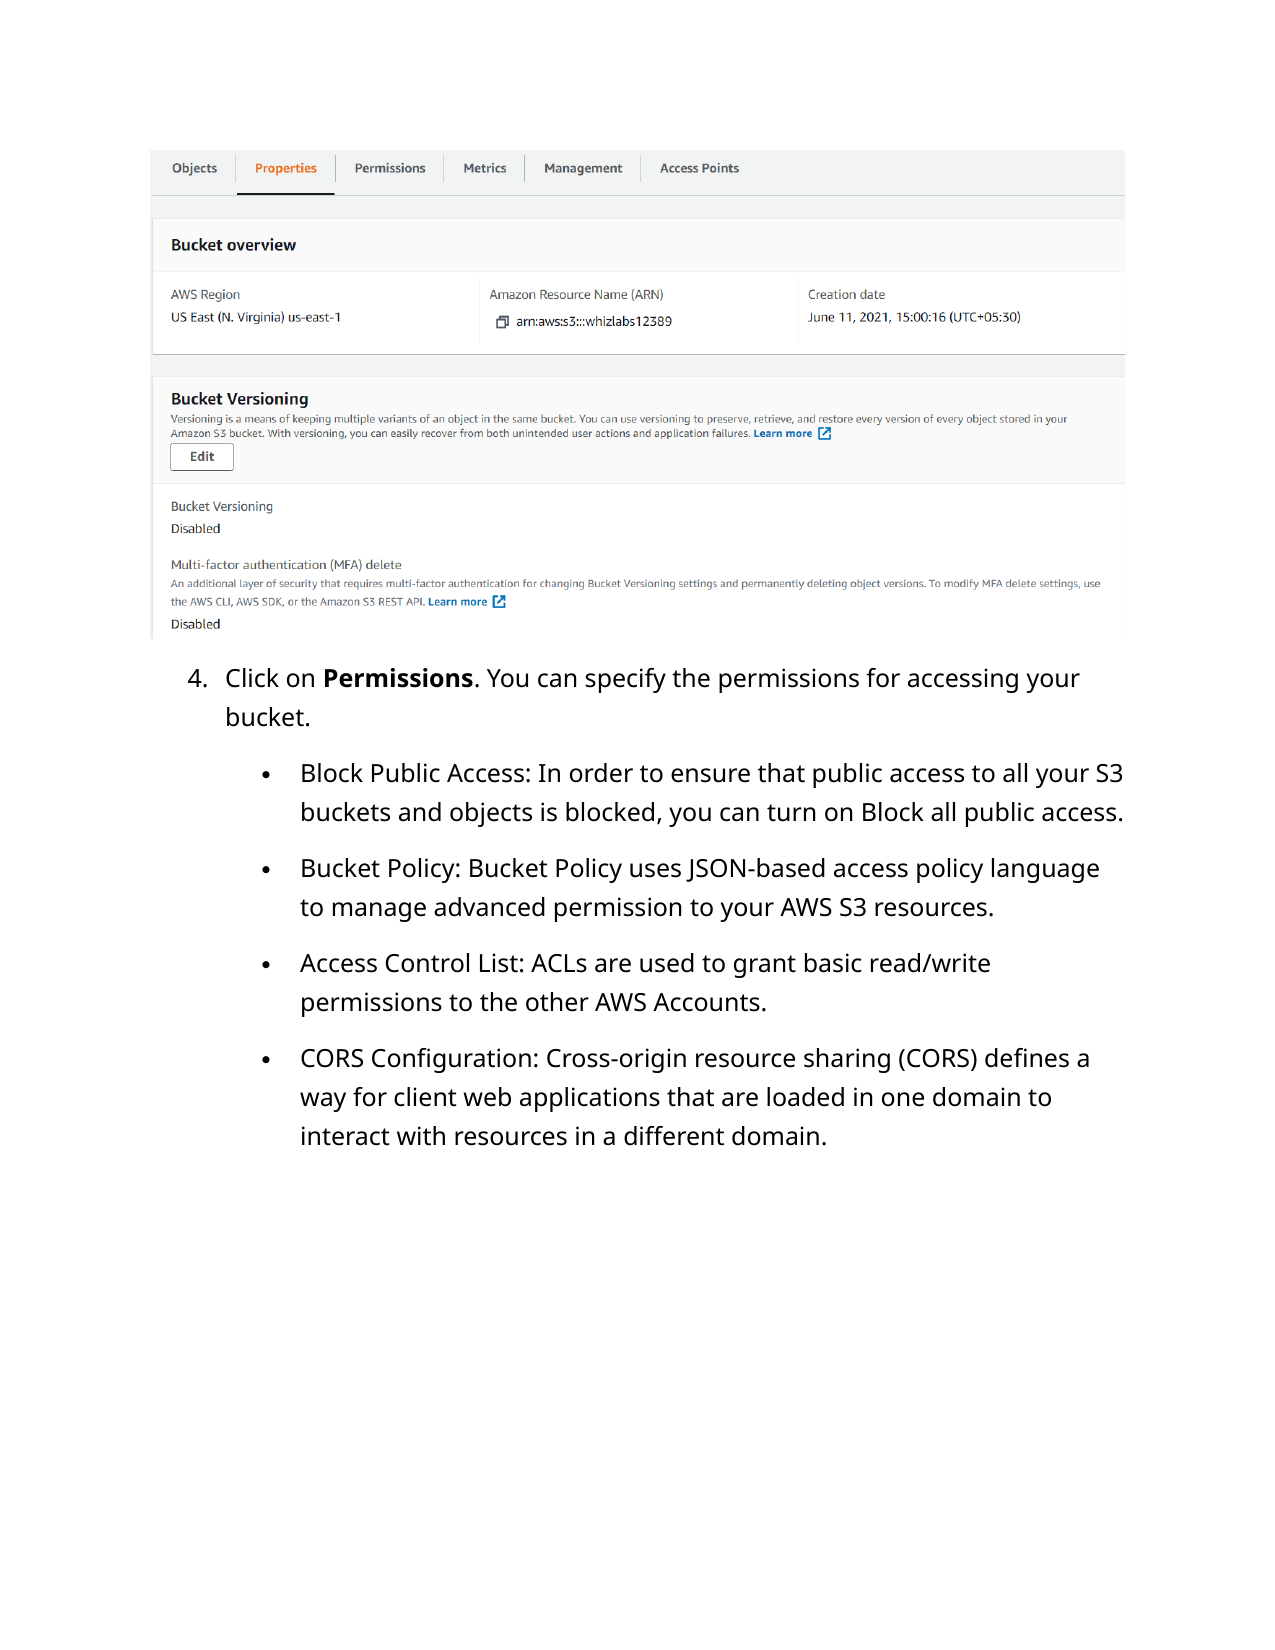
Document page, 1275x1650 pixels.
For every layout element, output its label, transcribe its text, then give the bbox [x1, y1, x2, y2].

list Click on Permissions. You can specify the permissions for accessing your bucket. [187, 661, 1125, 734]
list Access Control List: ACLs are used to grant basic read/write permissions to the other AWS Accounts. [262, 946, 1125, 1019]
list CORS Configuration: Cross-origin resource sharing (CORS) defines a way for client web applications that are loaded in one domain to interact with resources in a different domain. [262, 1041, 1125, 1153]
list Block Public Access: In order to ensure that public access to all your S3 buckets and objects is blocked, you can turn on Block all public access. [262, 756, 1125, 829]
picture [150, 150, 1125, 639]
list Bucket Policy: Bucket Policy uses JSON-based access policy language to manage advanced permission to your AWS S3 resources. [262, 851, 1125, 924]
